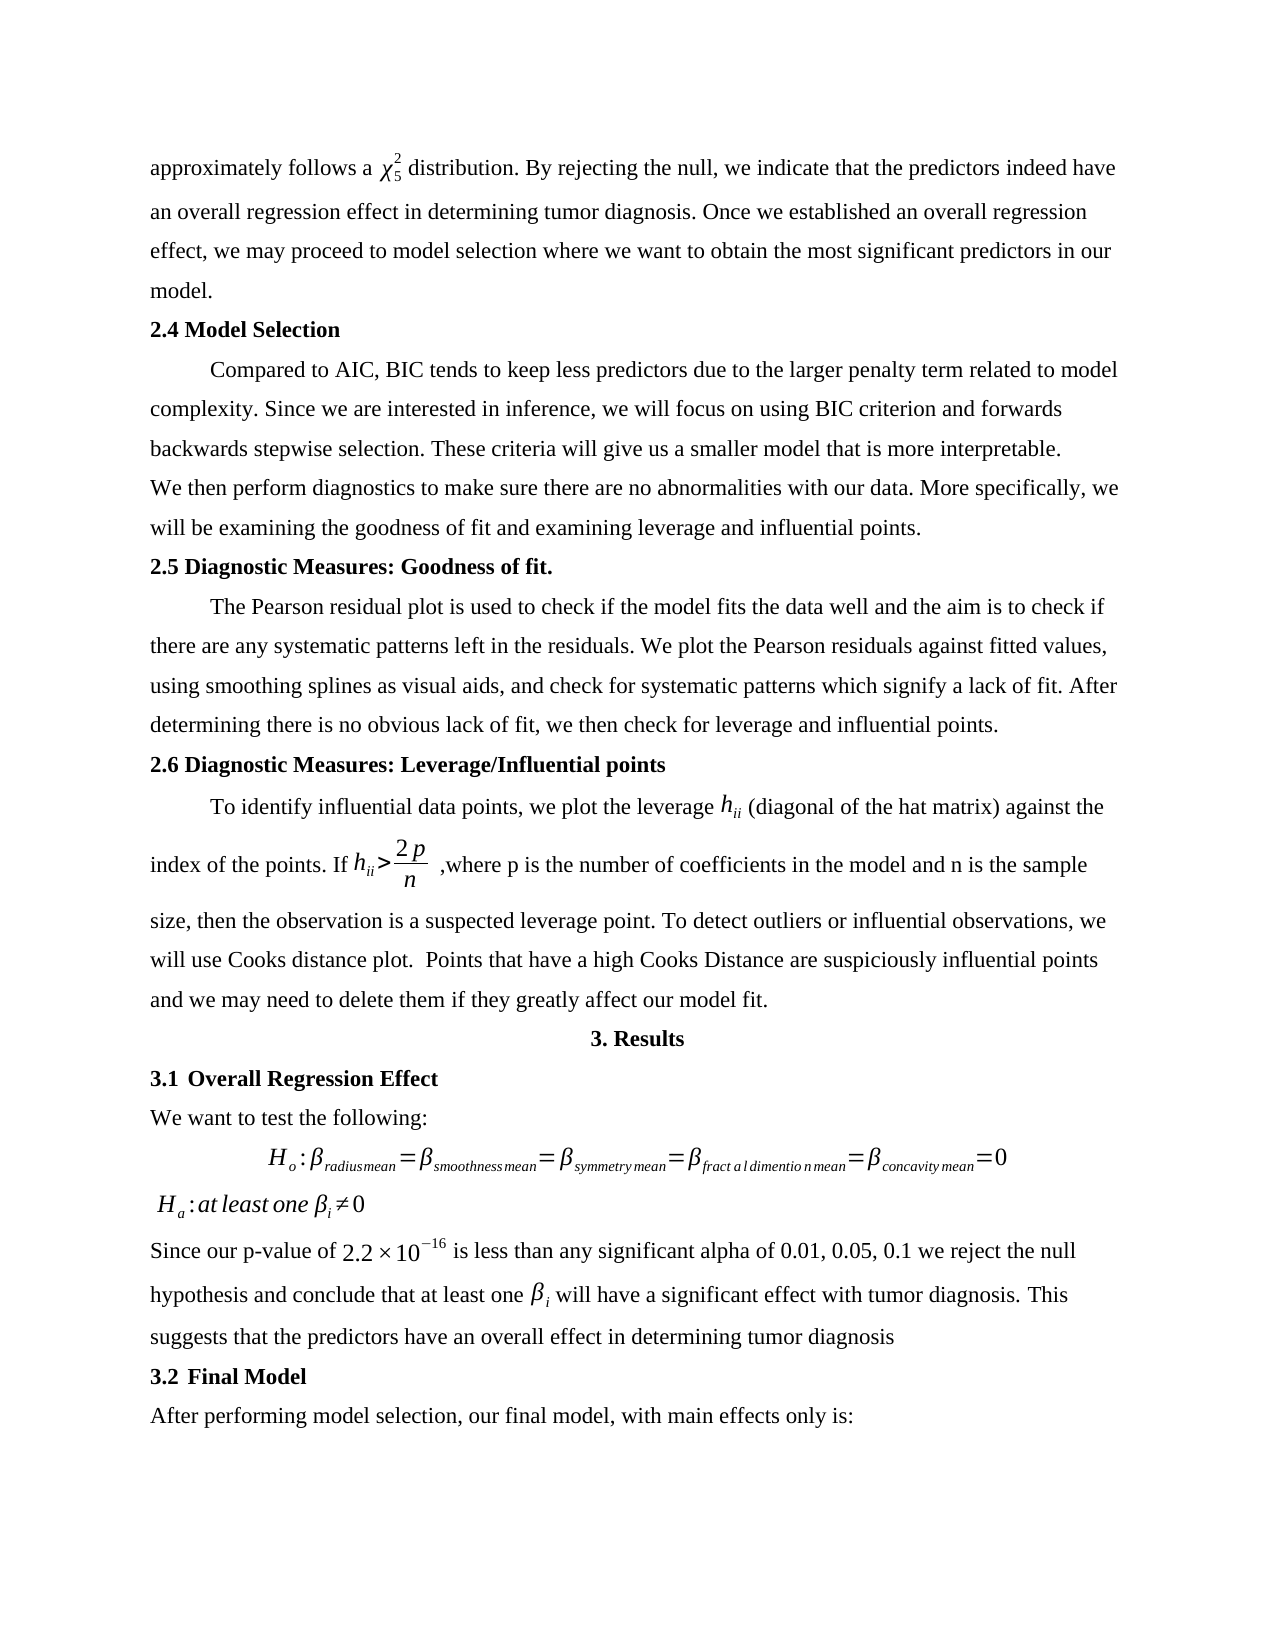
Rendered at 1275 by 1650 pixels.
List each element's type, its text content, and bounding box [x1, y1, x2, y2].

text Since our p-value of is less than any significant alpha of 0.01, 0.05, 0.1 we reject the null hypothesis and conclude that at least one will have a significant effect with tumor diagnosis. This suggests that the predictors have an overall effect in determining tumor diagnosis [150, 1235, 1125, 1350]
text Compared to AIC, BIC tends to keep less predictors due to the larger penalty term related to model complexity. Since we are interested in inference, we will focus on using BIC criterion and forwards backwards stepwise selection. These criteria will give us a smaller model that is more interpretable. [150, 356, 1125, 461]
text 2.6 Diagnostic Measures: Leverage/Influential points [150, 751, 1125, 777]
text 2.4 Model Selection [150, 316, 1125, 343]
list Final Model [150, 1363, 1125, 1389]
text After performing model selection, our final model, with main effects only is: [150, 1402, 1125, 1429]
text We then perform diagnostics to make sure there are no abnormalities with our data. More specifically, we will be examining the goodness of fit and examining leverage and influential points. [150, 474, 1125, 540]
text 3. Results [150, 1025, 1125, 1052]
list Overall Regression Effect [150, 1065, 1125, 1091]
text We want to test the following: [150, 1104, 1125, 1131]
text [150, 150, 1125, 303]
text 2.5 Diagnostic Measures: Goodness of fit. [150, 553, 1125, 580]
text To identify influential data points, we plot the leverage (diagonal of the hat matrix) against the index of the points. If ,where p is the number of coefficients in the model and n is the sample size, then the observation is a suspected leverage point. To detect outliers or influential observations, we will use Cooks distance plot. Points that have a high Cooks Distance are suspiciously influential points and we may need to delete them if they greatly affect our model fit. [150, 790, 1125, 1012]
text The Pearson residual plot is used to check if the model fits the data well and the aim is to check if there are any systematic patterns left in the residuals. We plot the Pearson residuals against fitted values, using smoothing splines as visual aids, and check for systematic patterns which signify a lack of fit. After determining there is no obvious lack of fit, we then check for leverage and influential points. [150, 593, 1125, 738]
